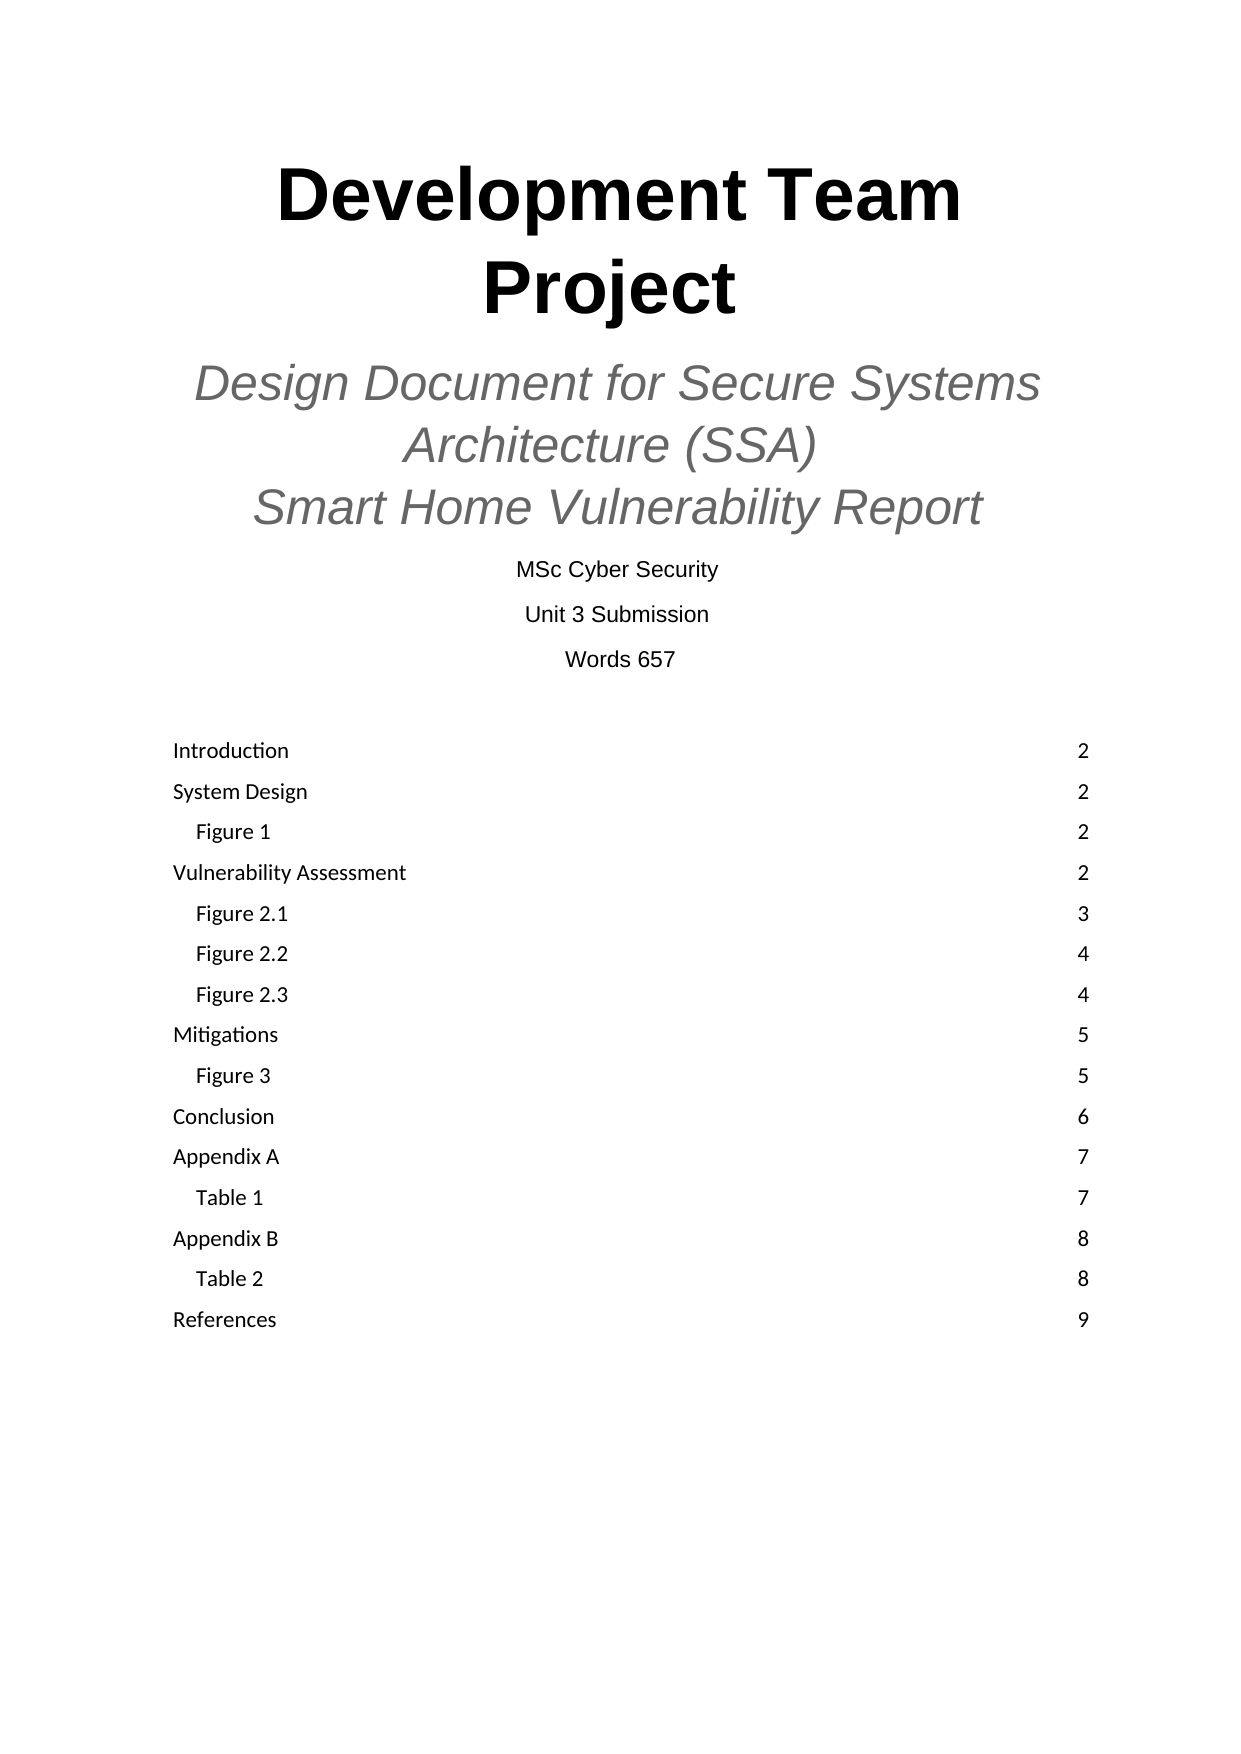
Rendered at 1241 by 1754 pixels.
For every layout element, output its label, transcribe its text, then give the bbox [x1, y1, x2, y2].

text Unit‌ ‌3 ‌Submission‌ ‌ [150, 601, 1090, 627]
text MSc‌ ‌Cyber‌ ‌Security‌ ‌ [150, 556, 1090, 582]
text Words 657 [150, 646, 1090, 672]
text Design Document ‌for‌ Secure Systems Architecture ‌(SSA)‌ ‌ Smart Home Vulnerability Report [150, 353, 1090, 534]
text Development Team Project ‌ [150, 150, 1090, 329]
